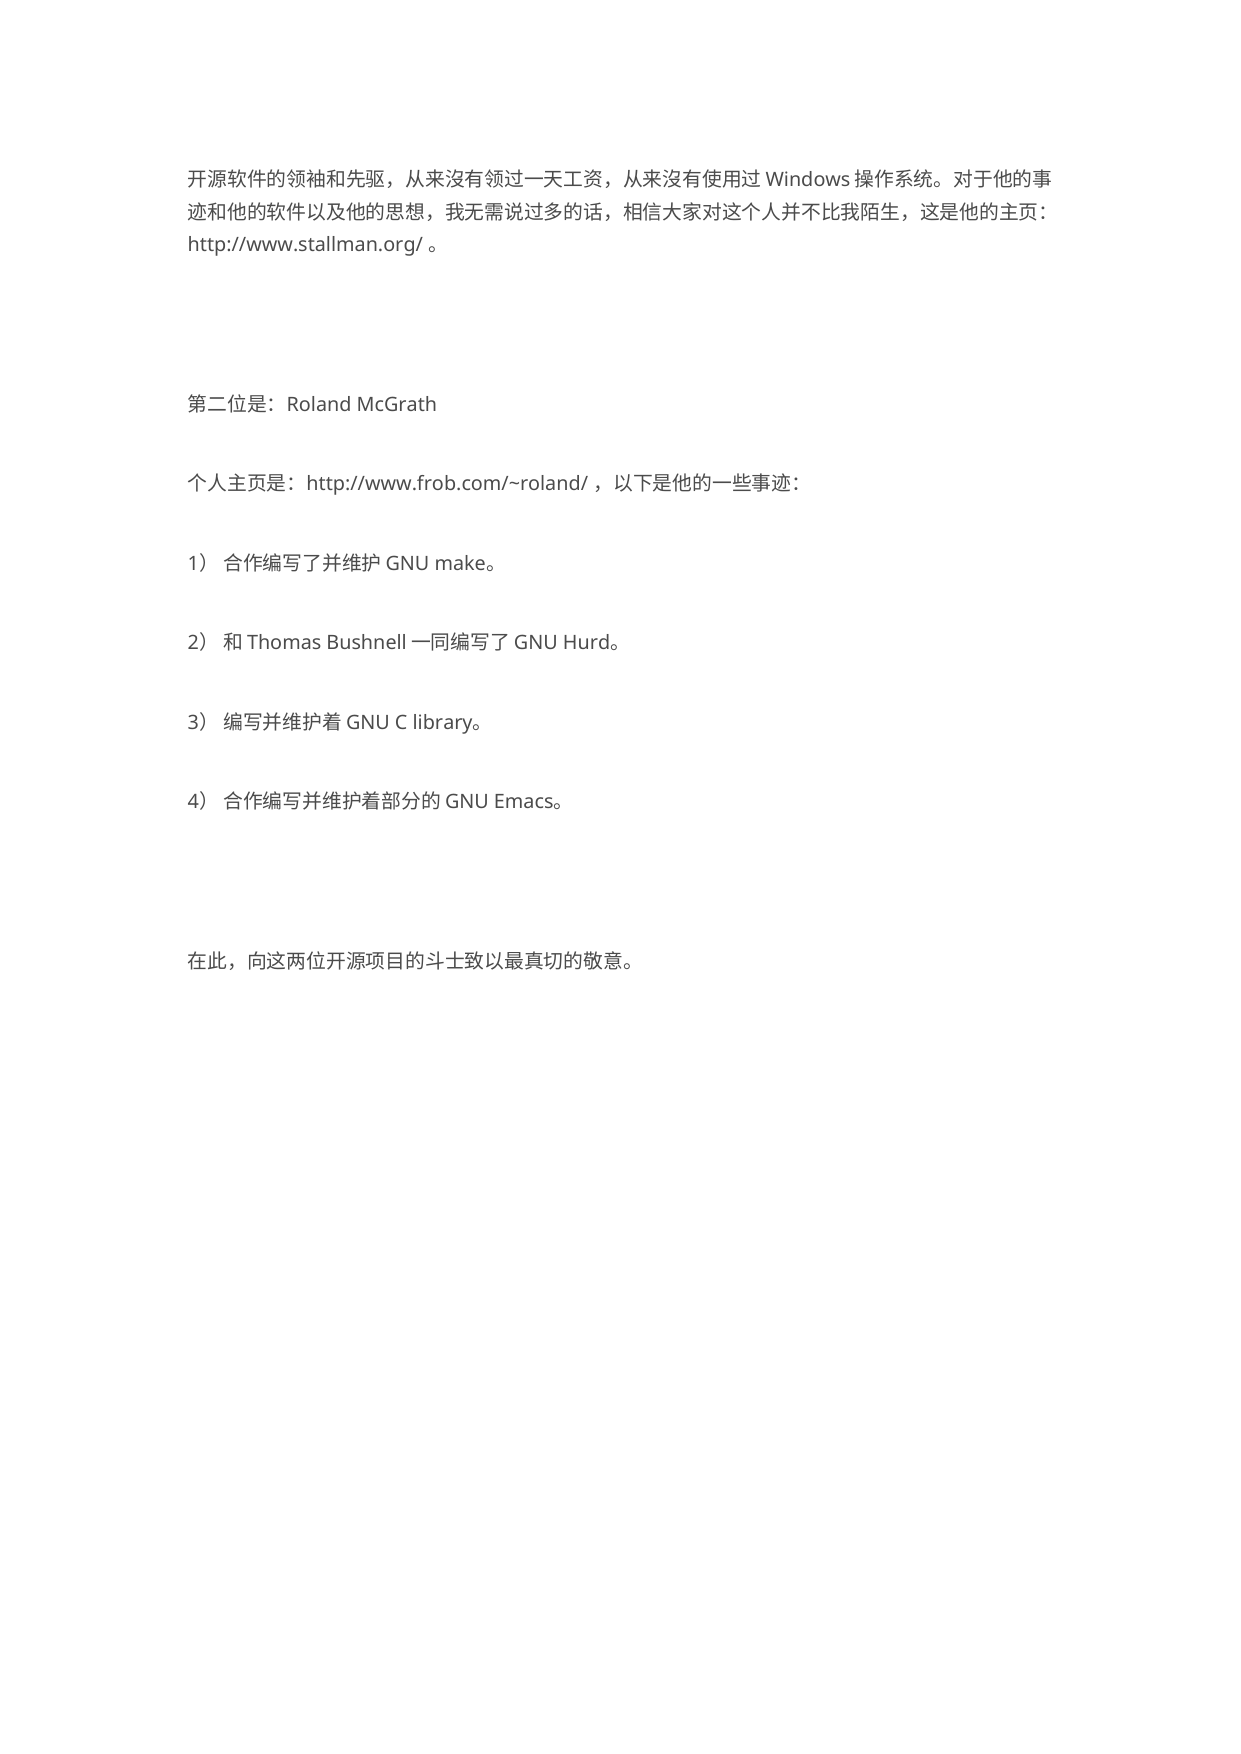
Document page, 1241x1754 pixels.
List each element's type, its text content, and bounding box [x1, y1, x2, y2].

text 在此，向这两位开源项目的斗士致以最真切的敬意。 [187, 943, 1053, 976]
text 2） 和Thomas Bushnell一同编写了GNU Hurd。 [187, 625, 1053, 657]
text 开源软件的领袖和先驱，从来沒有领过一天工资，从来沒有使用过Windows操作系统。对于他的事迹和他的软件以及他的思想，我无需说过多的话，相信大家对这个人并不比我陌生，这是他的主页：http://www.stallman.org/ 。 [187, 162, 1053, 259]
text 1） 合作编写了并维护GNU make。 [187, 545, 1053, 578]
text 3） 编写并维护着GNU C library。 [187, 704, 1053, 737]
text 第二位是：Roland McGrath [187, 386, 1053, 419]
text 个人主页是：http://www.frob.com/~roland/ ，以下是他的一些事迹： [187, 466, 1053, 498]
text 4） 合作编写并维护着部分的GNU Emacs。 [187, 784, 1053, 817]
